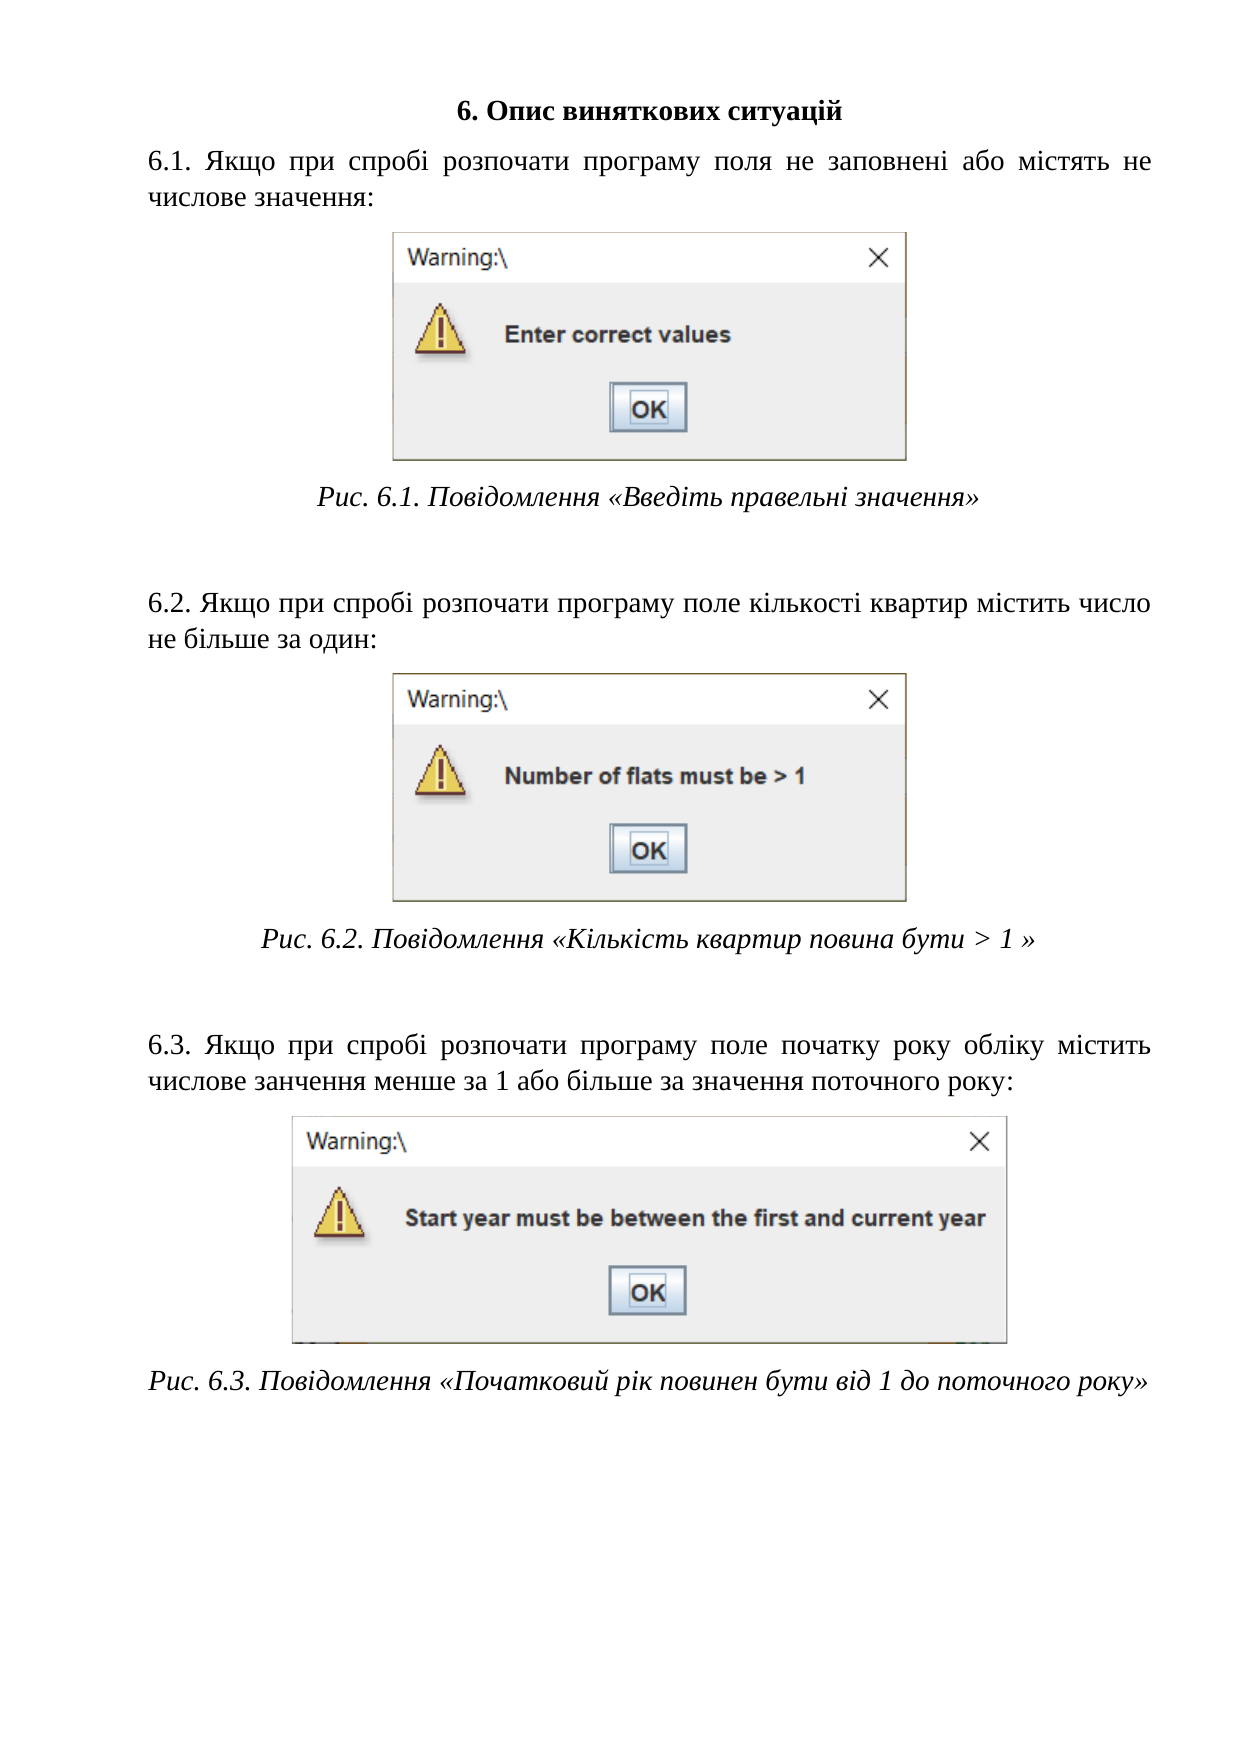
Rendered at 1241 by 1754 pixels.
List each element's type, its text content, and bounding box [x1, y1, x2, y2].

text Рис. 6.1. Повідомлення «Введіть правельні значення» [148, 479, 1152, 513]
picture [291, 1116, 1008, 1344]
text Рис. 6.3. Повідомлення «Початковий рік повинен бути від 1 до поточного року» [148, 1363, 1152, 1397]
text 6.2. Якщо при спробі розпочати програму поле кількості квартир містить число не більше за один: [148, 585, 1152, 655]
text 6.1. Якщо при спробі розпочати програму поля не заповнені або містять не числове значення: [148, 143, 1152, 213]
picture [392, 673, 907, 902]
subtitle 6. Опис виняткових ситуацій [148, 93, 1152, 126]
text Рис. 6.2. Повідомлення «Кількість квартир повина бути > 1 » [148, 921, 1152, 955]
picture [392, 232, 907, 461]
text 6.3. Якщо при спробі розпочати програму поле початку року обліку містить числове занчення менше за 1 або більше за значення поточного року: [148, 1027, 1152, 1097]
